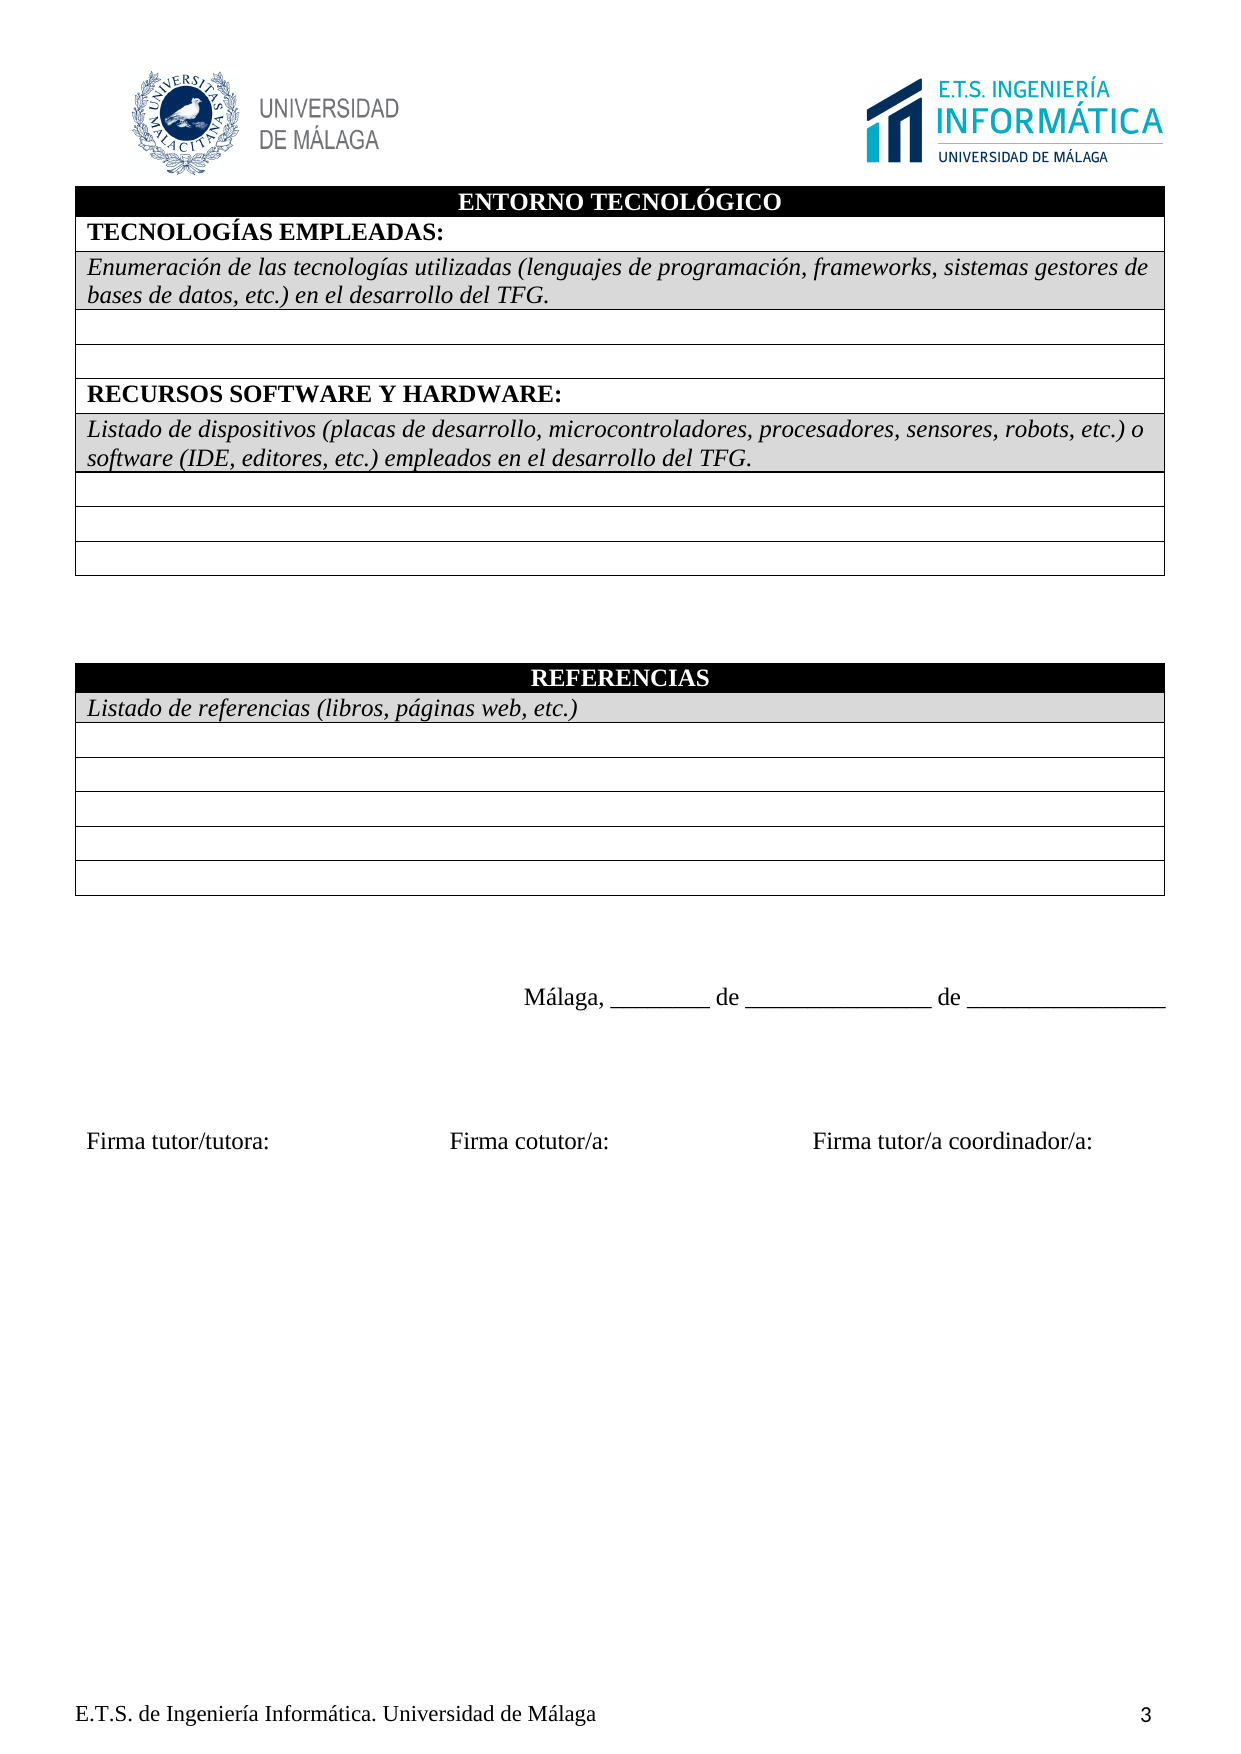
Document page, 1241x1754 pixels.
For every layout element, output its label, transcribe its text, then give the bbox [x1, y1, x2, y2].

table_header ENTORNO TECNOLÓGICO [76, 187, 1164, 216]
table_cell [76, 507, 1164, 541]
text Málaga, ________ de _______________ de ________________ [75, 982, 1165, 1011]
table_cell [76, 861, 1164, 895]
table_header Firma cotutor/a: [438, 1126, 801, 1270]
table_header Firma tutor/a coordinador/a: [801, 1126, 1164, 1270]
table_cell Enumeración de las tecnologías utilizadas (lenguajes de programación, frameworks, sistemas gestores de bases de datos, etc.) en el desarrollo del TFG. [76, 252, 1164, 309]
table_cell [76, 723, 1164, 757]
table_cell [76, 310, 1164, 344]
table_cell [76, 473, 1164, 506]
table_cell Listado de referencias (libros, páginas web, etc.) [76, 693, 1164, 722]
table_cell RECURSOS SOFTWARE Y HARDWARE: [76, 379, 1164, 413]
table_cell [76, 827, 1164, 860]
table_header Firma tutor/tutora: [75, 1126, 438, 1270]
table_cell [76, 345, 1164, 378]
picture [864, 75, 1167, 164]
table_cell [76, 792, 1164, 826]
table_cell [76, 542, 1164, 575]
table_cell [76, 758, 1164, 791]
table_header REFERENCIAS [76, 664, 1164, 692]
table_cell TECNOLOGÍAS EMPLEADAS: [76, 217, 1164, 251]
table_cell Listado de dispositivos (placas de desarrollo, microcontroladores, procesadores, sensores, robots, etc.) o software (IDE, editores, etc.) empleados en el desarrollo del TFG. [76, 414, 1164, 471]
picture [131, 70, 436, 176]
